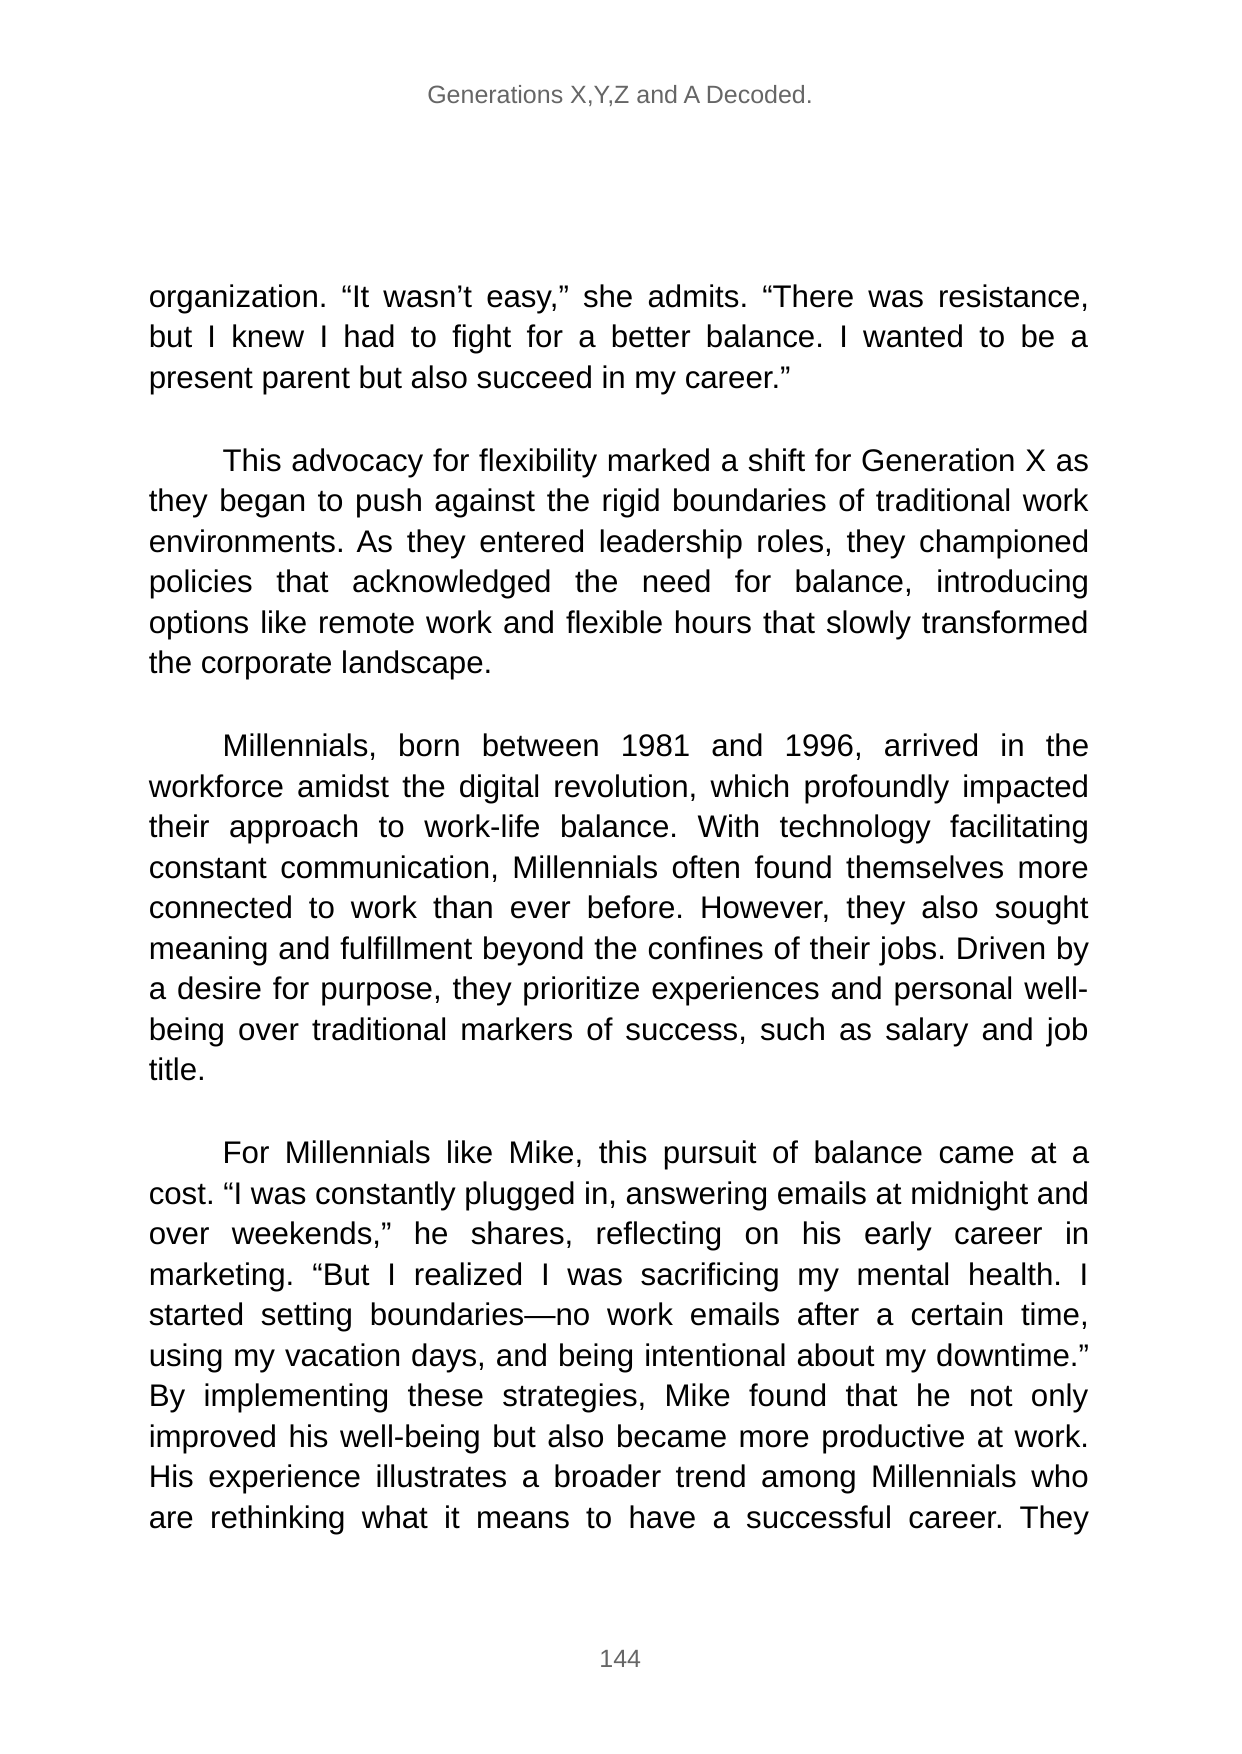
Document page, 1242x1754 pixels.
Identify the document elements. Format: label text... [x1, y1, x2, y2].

text Millennials, born between 1981 and 1996, arrived in the workforce amidst the digital revolution, which profoundly impacted their approach to work-life balance. With technology facilitating constant communication, Millennials often found themselves more connected to work than ever before. However, they also sought meaning and fulfillment beyond the confines of their jobs. Driven by a desire for purpose, they prioritize experiences and personal well-being over traditional markers of success, such as salary and job title. [148, 727, 1090, 1087]
text This advocacy for flexibility marked a shift for Generation X as they began to push against the rigid boundaries of traditional work environments. As they entered leadership roles, they championed policies that acknowledged the need for balance, introducing options like remote work and flexible hours that slowly transformed the corporate landscape. [148, 442, 1090, 680]
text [148, 1134, 1090, 1535]
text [148, 278, 1090, 395]
